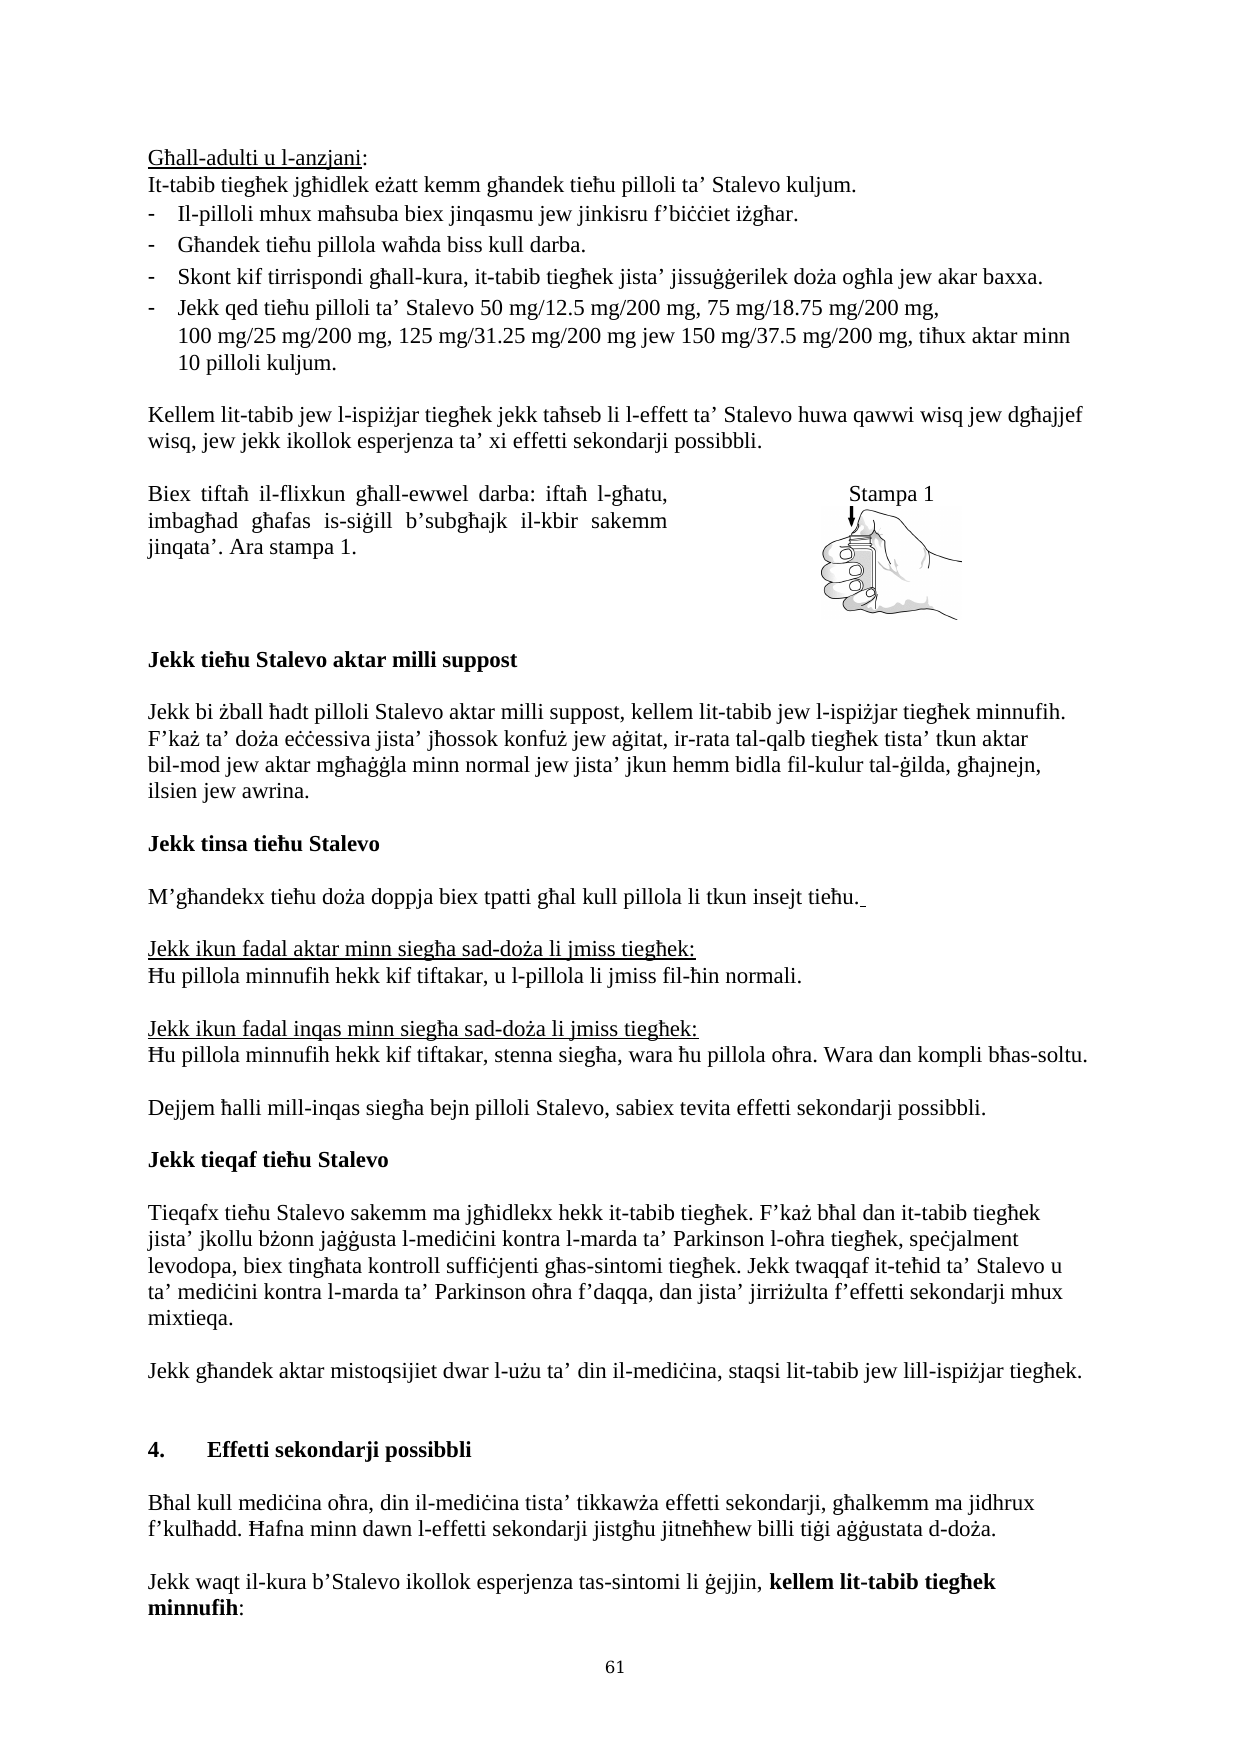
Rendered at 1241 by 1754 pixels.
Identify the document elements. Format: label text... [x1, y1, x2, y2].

picture [821, 506, 962, 620]
list Bħal kull mediċina oħra, din il-mediċina tista’ tikkawża effetti sekondarji, għalkemm ma jidhrux f’kulħadd. Ħafna minn dawn l-effetti sekondarji jistgħu jitneħħew billi tiġi aġġustata d-doża. [148, 1489, 1096, 1542]
table_header Stampa 1 [679, 480, 1104, 619]
list M’għandekx tieħu doża doppja biex tpatti għal kull pillola li tkun insejt tieħu. [148, 883, 1093, 909]
list Skont kif tirrispondi għall-kura, it-tabib tiegħek jista’ jissuġġerilek doża ogħla jew akar baxxa. [148, 260, 1093, 291]
list Tieqafx tieħu Stalevo sakemm ma jgħidlekx hekk it-tabib tiegħek. F’każ bħal dan it-tabib tiegħek jista’ jkollu bżonn jaġġusta l-mediċini kontra l-marda ta’ Parkinson l-oħra tiegħek, speċjalment levodopa, biex tingħata kontroll suffiċjenti għas-sintomi tiegħek. Jekk twaqqaf it-teħid ta’ Stalevo u ta’ mediċini kontra l-marda ta’ Parkinson oħra f’daqqa, dan jista’ jirriżulta f’effetti sekondarji mhux mixtieqa. [148, 1199, 1093, 1331]
list Jekk tinsa tieħu Stalevo [148, 830, 1093, 856]
list Jekk qed tieħu pilloli ta’ Stalevo 50 mg/12.5 mg/200 mg, 75 mg/18.75 mg/200 mg, 100 mg/25 mg/200 mg, 125 mg/31.25 mg/200 mg jew 150 mg/37.5 mg/200 mg, tiħux aktar minn 10 pilloli kuljum. [148, 291, 1093, 375]
list Jekk għandek aktar mistoqsijiet dwar l-użu ta’ din il-mediċina, staqsi lit-tabib jew lill-ispiżjar tiegħek. [148, 1357, 1093, 1383]
list Jekk ikun fadal inqas minn siegħa sad-doża li jmiss tiegħek: [148, 1014, 1093, 1041]
list Jekk bi żball ħadt pilloli Stalevo aktar milli suppost, kellem lit-tabib jew l-ispiżjar tiegħek minnufih. F’każ ta’ doża eċċessiva jista’ jħossok konfuż jew aġitat, ir-rata tal-qalb tiegħek tista’ tkun aktar bil-mod jew aktar mgħaġġla minn normal jew jista’ jkun hemm bidla fil-kulur tal-ġilda, għajnejn, ilsien jew awrina. [148, 698, 1093, 804]
text 4. Effetti sekondarji possibbli [148, 1436, 1096, 1463]
table_header Biex tiftaħ il-flixkun għall-ewwel darba: iftaħ l-għatu, imbagħad għafas is-siġill b’subgħajk il-kbir sakemm jinqata’. Ara stampa 1. [136, 480, 679, 619]
list Ħu pillola minnufih hekk kif tiftakar, stenna siegħa, wara ħu pillola oħra. Wara dan kompli bħas-soltu. [148, 1041, 1093, 1067]
list Il-pilloli mhux maħsuba biex jinqasmu jew jinkisru f’biċċiet iżgħar. [148, 197, 1092, 228]
list Għall-adulti u l-anzjani: [148, 144, 1093, 171]
list Kellem lit-tabib jew l-ispiżjar tiegħek jekk taħseb li l-effett ta’ Stalevo huwa qawwi wisq jew dgħajjef wisq, jew jekk ikollok esperjenza ta’ xi effetti sekondarji possibbli. [148, 401, 1093, 454]
text It-tabib tiegħek jgħidlek eżatt kemm għandek tieħu pilloli ta’ Stalevo kuljum. [148, 171, 1093, 197]
list Jekk tieħu Stalevo aktar milli suppost [148, 646, 1093, 672]
list Jekk ikun fadal aktar minn siegħa sad-doża li jmiss tiegħek: [148, 936, 1093, 962]
list Jekk tieqaf tieħu Stalevo [148, 1146, 1093, 1173]
list Dejjem ħalli mill-inqas siegħa bejn pilloli Stalevo, sabiex tevita effetti sekondarji possibbli. [148, 1094, 1093, 1120]
list Ħu pillola minnufih hekk kif tiftakar, u l-pillola li jmiss fil-ħin normali. [148, 962, 1093, 988]
text Jekk waqt il-kura b’Stalevo ikollok esperjenza tas-sintomi li ġejjin, kellem lit-tabib tiegħek minnufih: [148, 1568, 1092, 1621]
list Għandek tieħu pillola waħda biss kull darba. [148, 228, 1092, 260]
